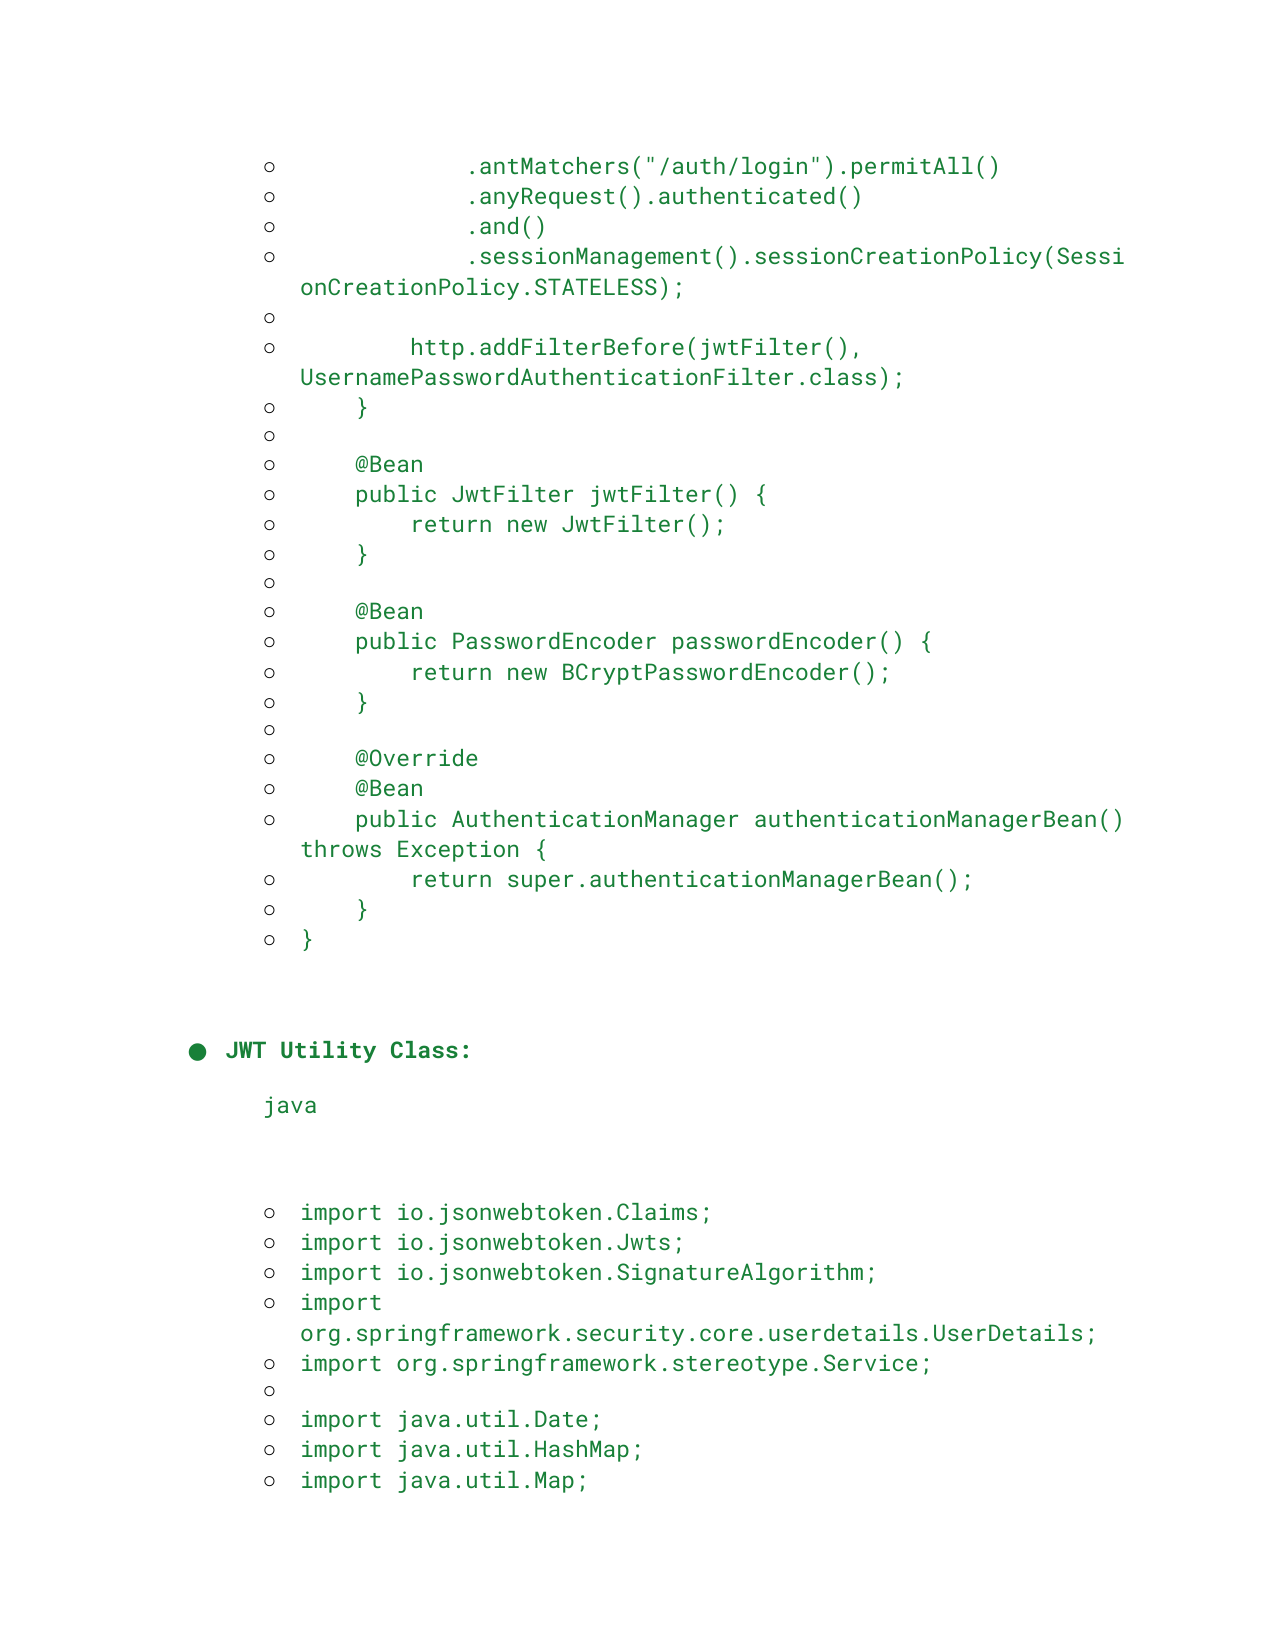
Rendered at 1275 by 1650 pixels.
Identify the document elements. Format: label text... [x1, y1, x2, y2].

list import java.util.Date; [262, 1404, 1125, 1434]
list .sessionManagement().sessionCreationPolicy(SessionCreationPolicy.STATELESS); [262, 241, 1125, 301]
list @Bean [262, 773, 1125, 803]
list JWT Utility Class: [187, 1034, 1125, 1064]
list public PasswordEncoder passwordEncoder() { [262, 626, 1125, 656]
list return new JwtFilter(); [262, 509, 1125, 539]
list public AuthenticationManager authenticationManagerBean() throws Exception { [262, 803, 1125, 863]
list @Bean [262, 595, 1125, 626]
list import java.util.Map; [262, 1464, 1125, 1494]
text java [262, 1089, 1125, 1120]
list } [262, 686, 1125, 716]
list } [262, 392, 1125, 422]
list http.addFilterBefore(jwtFilter(), UsernamePasswordAuthenticationFilter.class); [262, 331, 1125, 392]
list import org.springframework.security.core.userdetails.UserDetails; [262, 1287, 1125, 1347]
list } [262, 894, 1125, 924]
list .antMatchers("/auth/login").permitAll() [262, 150, 1125, 180]
list import io.jsonwebtoken.SignatureAlgorithm; [262, 1256, 1125, 1287]
list import org.springframework.stereotype.Service; [262, 1347, 1125, 1377]
list } [262, 539, 1125, 569]
list public JwtFilter jwtFilter() { [262, 478, 1125, 509]
list import io.jsonwebtoken.Jwts; [262, 1226, 1125, 1256]
list @Bean [262, 448, 1125, 478]
list .anyRequest().authenticated() [262, 180, 1125, 210]
list .and() [262, 210, 1125, 241]
list @Override [262, 743, 1125, 773]
list } [262, 924, 1125, 954]
list import io.jsonwebtoken.Claims; [262, 1196, 1125, 1226]
list return new BCryptPasswordEncoder(); [262, 656, 1125, 686]
list return super.authenticationManagerBean(); [262, 863, 1125, 894]
list import java.util.HashMap; [262, 1434, 1125, 1464]
